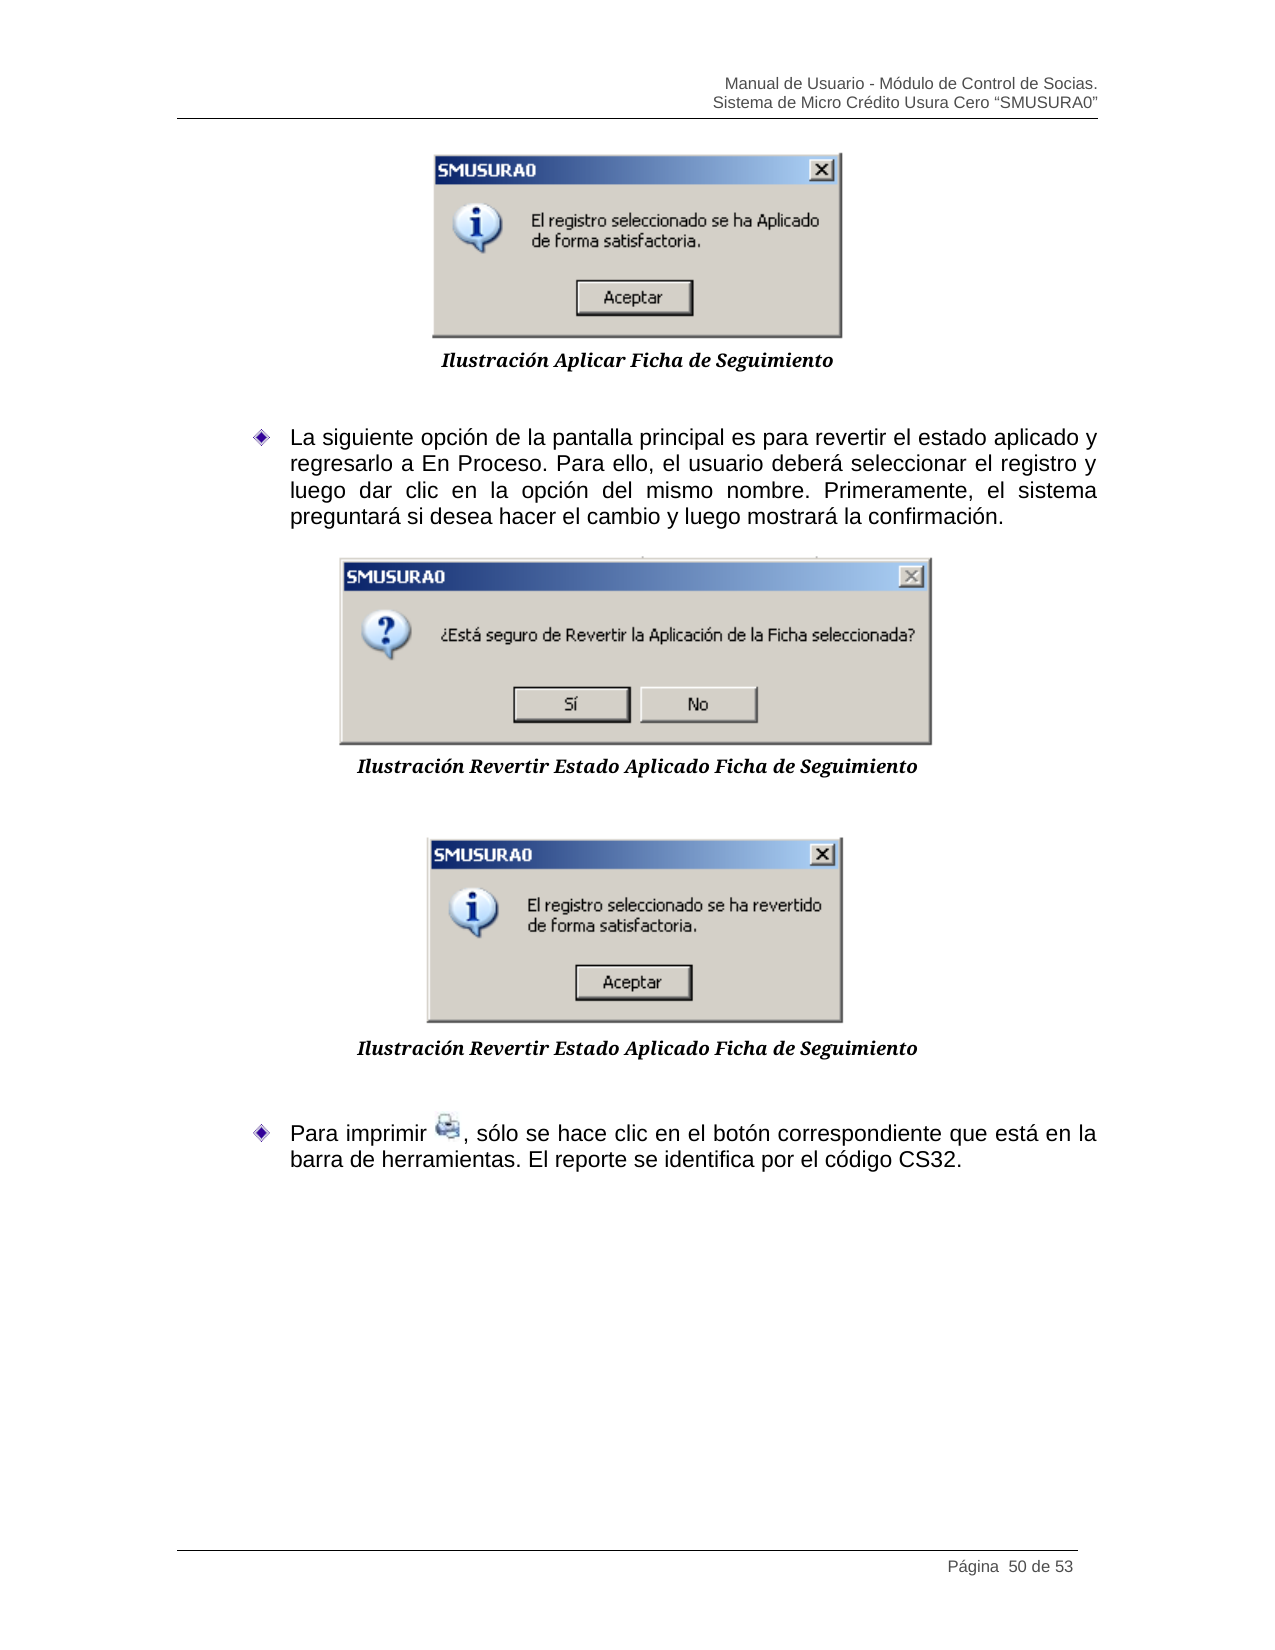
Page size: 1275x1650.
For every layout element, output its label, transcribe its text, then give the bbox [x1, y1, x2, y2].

list La siguiente opción de la pantalla principal es para revertir el estado aplicado y regresarlo a En Proceso. Para ello, el usuario deberá seleccionar el registro y luego dar clic en la opción del mismo nombre. Primeramente, el sistema preguntará si desea hacer el cambio y luego mostrará la confirmación. [252, 424, 1098, 529]
picture [434, 1111, 463, 1142]
picture [336, 555, 939, 750]
list Para imprimir , sólo se hace clic en el botón correspondiente que está en la barra de herramientas. El reporte se identifica por el código CS32. [252, 1112, 1098, 1173]
picture [253, 1124, 270, 1142]
text Ilustración Aplicar Ficha de Seguimiento [177, 347, 1098, 373]
picture [253, 429, 270, 446]
picture [424, 830, 851, 1031]
text Ilustración Revertir Estado Aplicado Ficha de Seguimiento [177, 754, 1098, 779]
picture [431, 147, 844, 343]
text Ilustración Revertir Estado Aplicado Ficha de Seguimiento [177, 1035, 1098, 1060]
